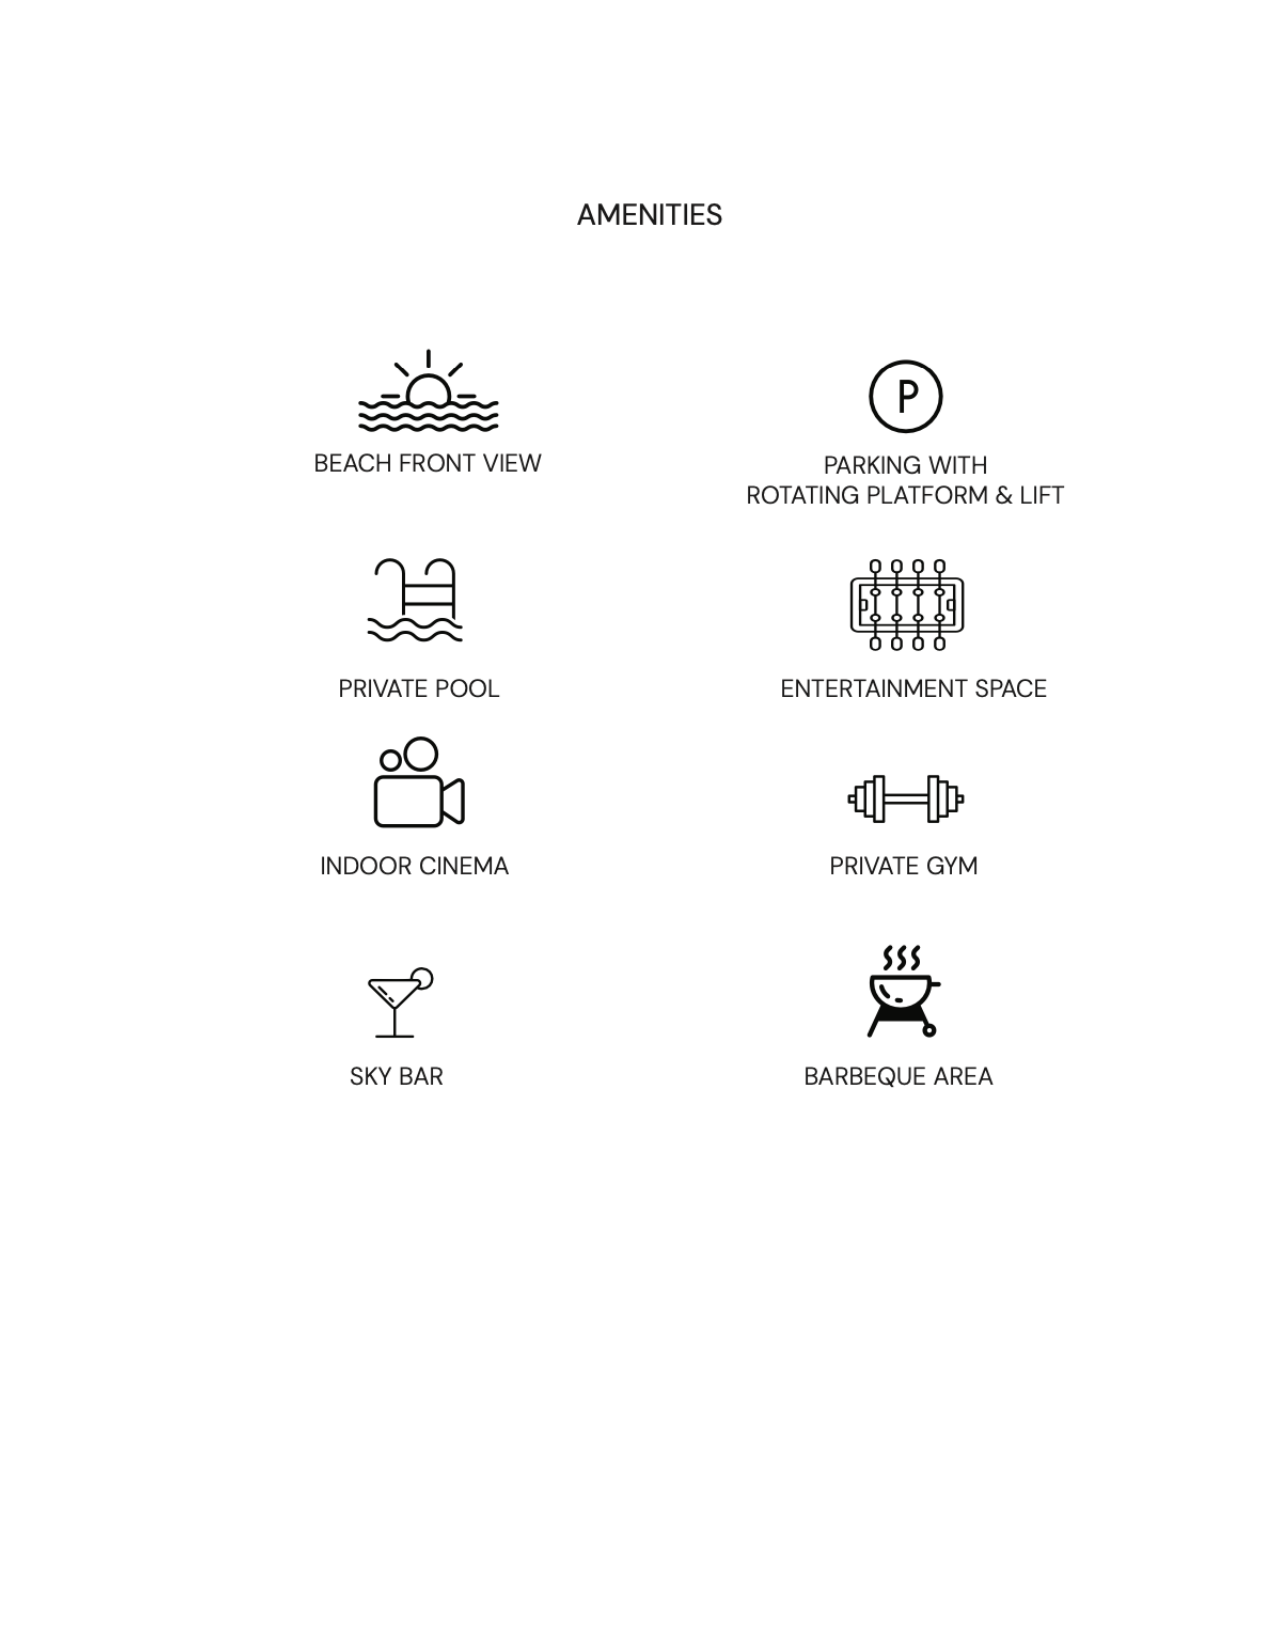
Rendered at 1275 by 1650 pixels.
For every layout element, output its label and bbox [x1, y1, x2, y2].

picture [150, 150, 1125, 1198]
